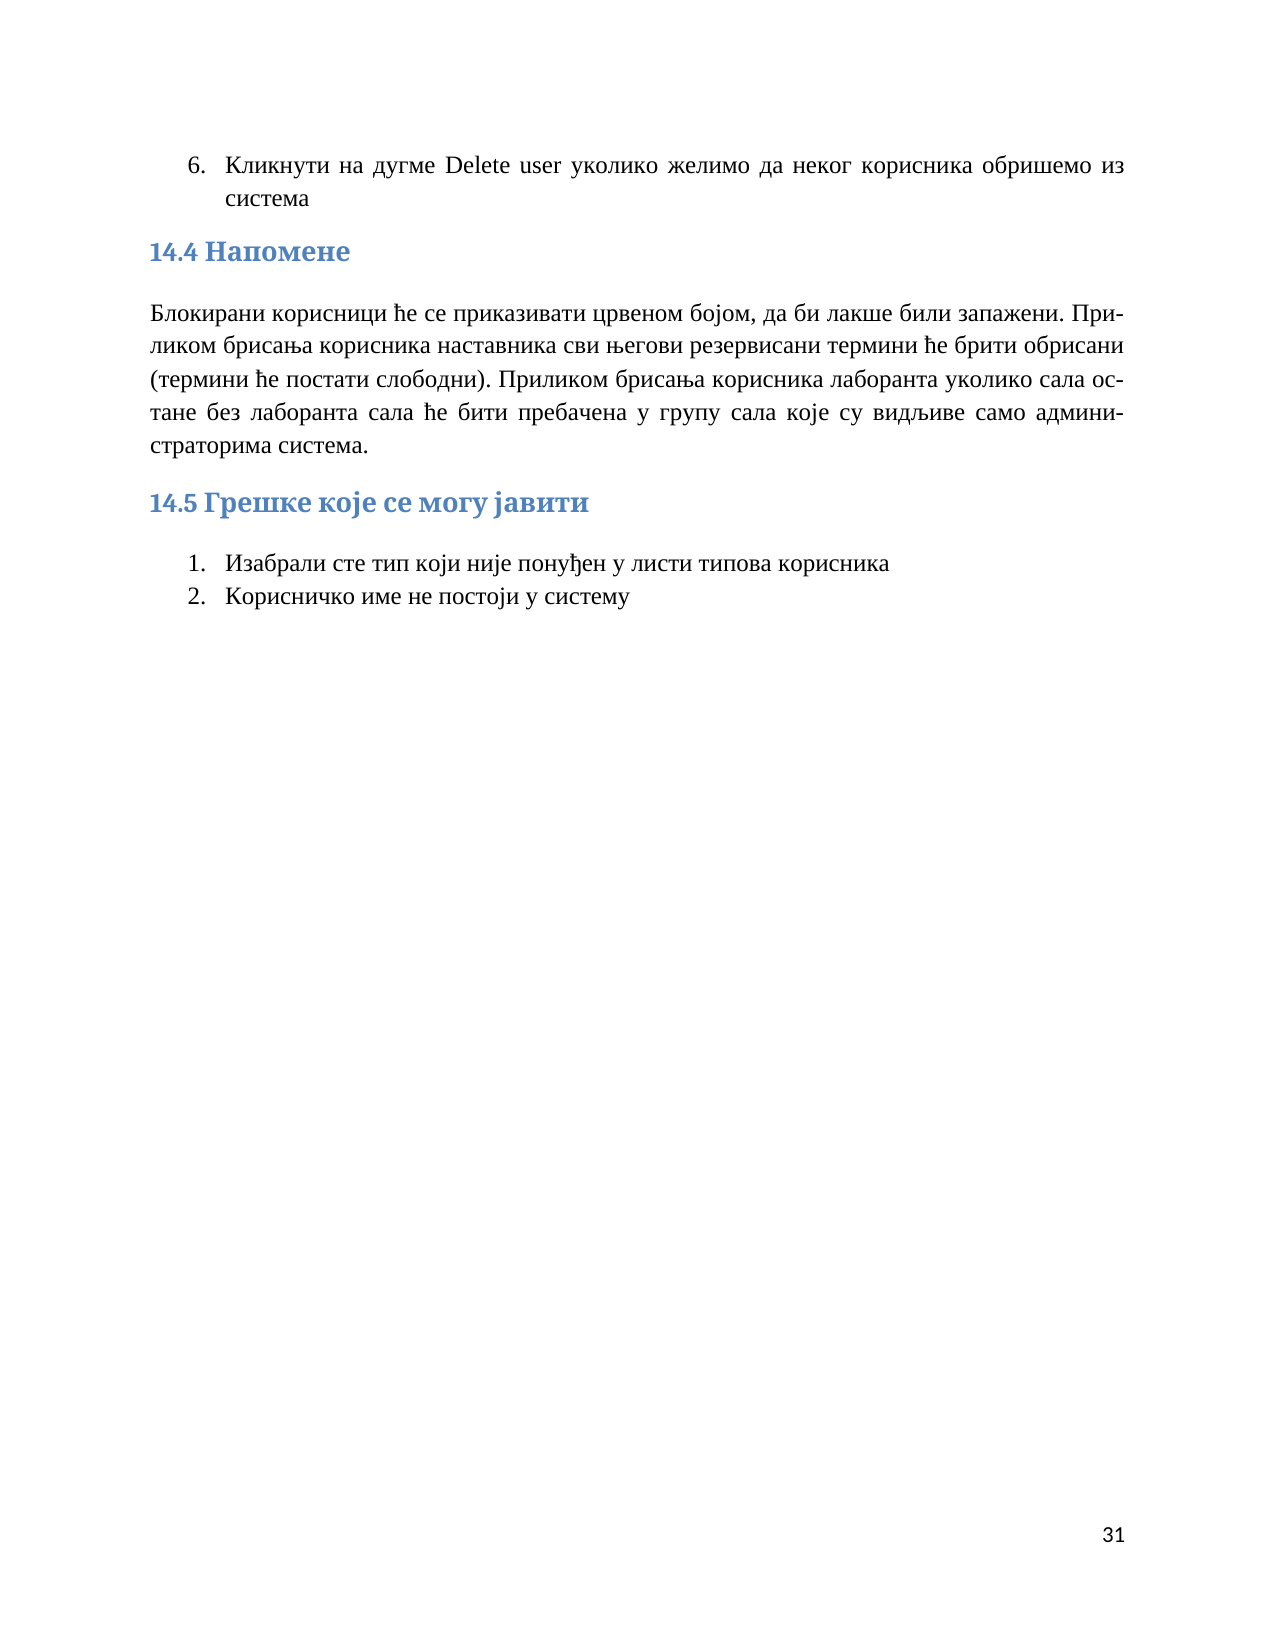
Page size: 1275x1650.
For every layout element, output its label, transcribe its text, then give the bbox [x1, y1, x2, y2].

list Корисничко име не постоји у систему [187, 581, 1125, 610]
text Блокирани корисници ће се приказивати црвеном бојом, да би лакше били запажени. При-ликом брисања корисника наставника сви његови резервисани термини ће брити обрисани (термини ће постати слободни). Приликом брисања корисника лаборанта уколико сала ос-тане без лаборанта сала ће бити пребачена у групу сала које су видљиве само админи-страторима система. [150, 298, 1125, 458]
list Кликнути на дугме Delete user уколико желимо да неког корисника обришемо из система [187, 150, 1125, 212]
subtitle 14.4 Напомене [150, 237, 1125, 268]
list Изабрали сте тип који није понуђен у листи типова корисника [187, 548, 1125, 577]
subtitle 14.5 Грешке које се могу јавити [150, 488, 1125, 519]
